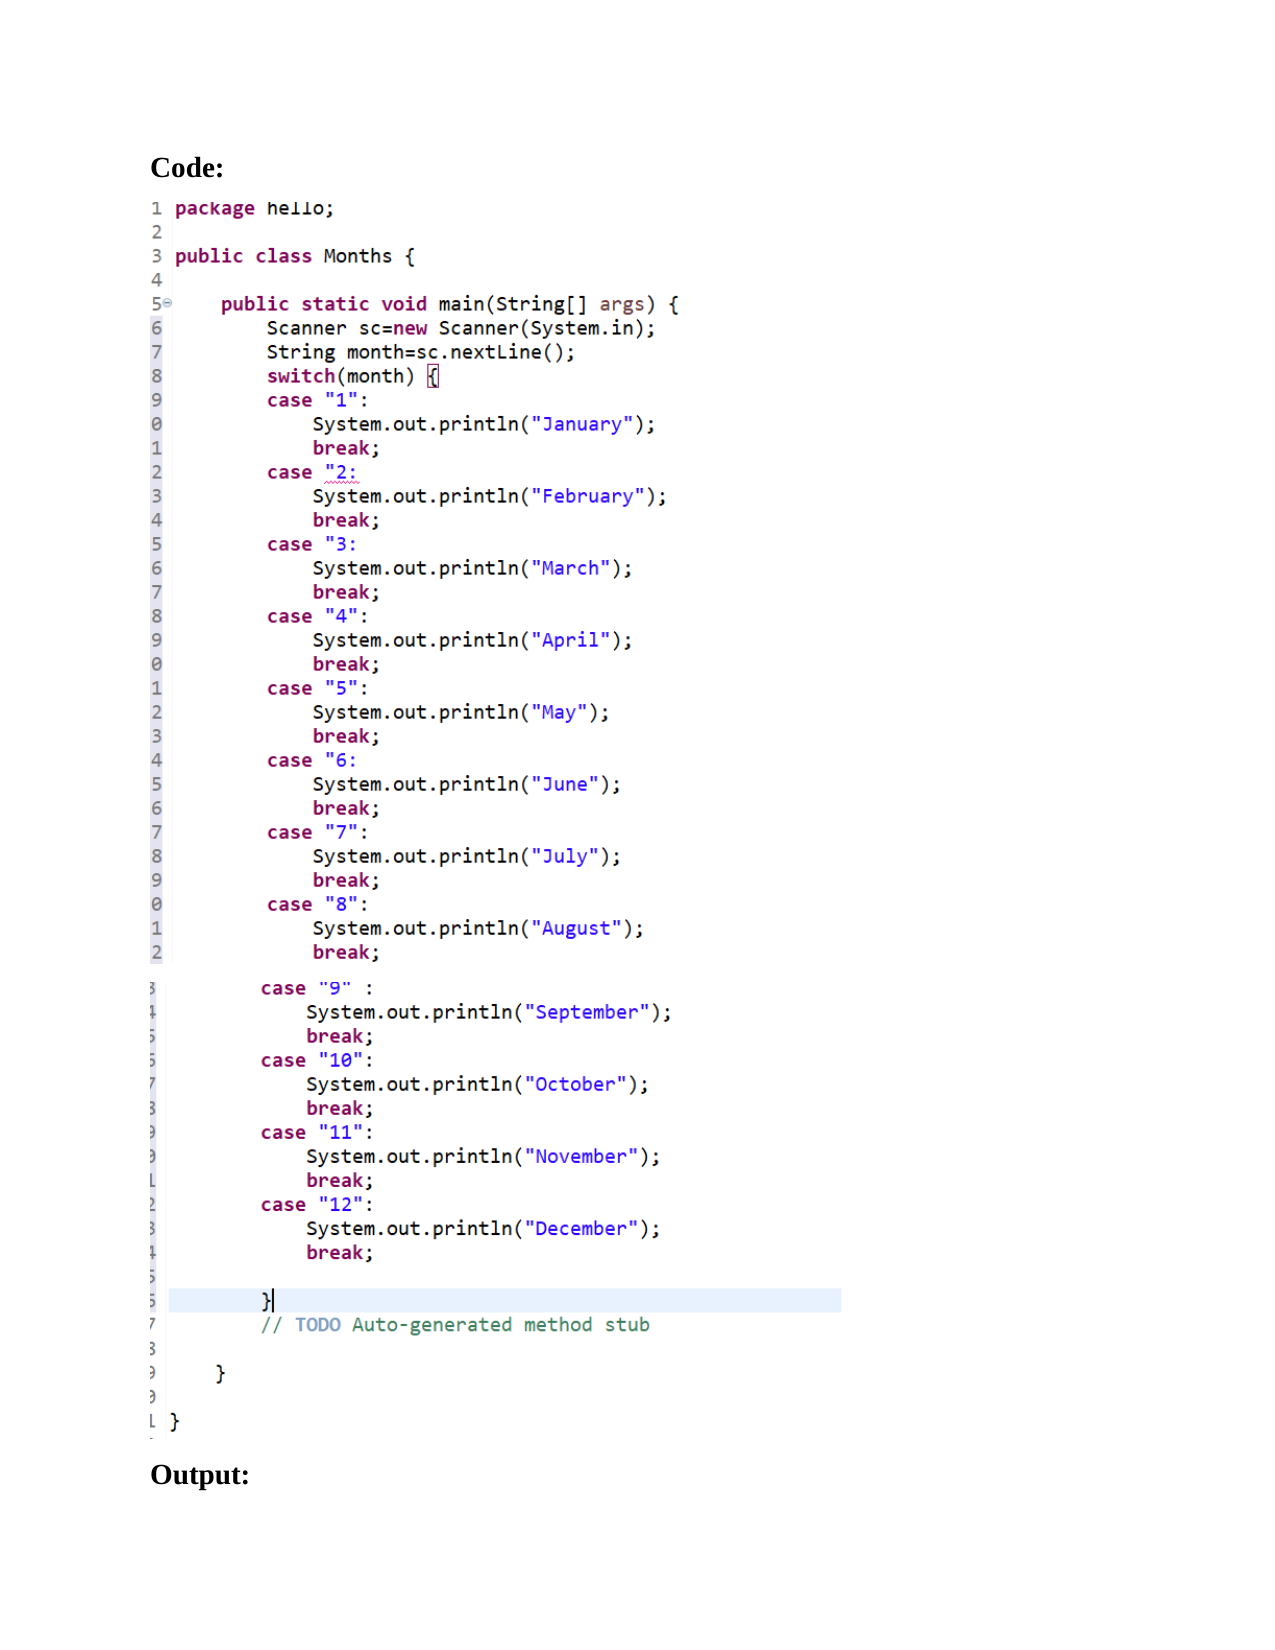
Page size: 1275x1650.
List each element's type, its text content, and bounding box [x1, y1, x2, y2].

text Output: [150, 1457, 1125, 1491]
text Code: [150, 150, 1125, 183]
